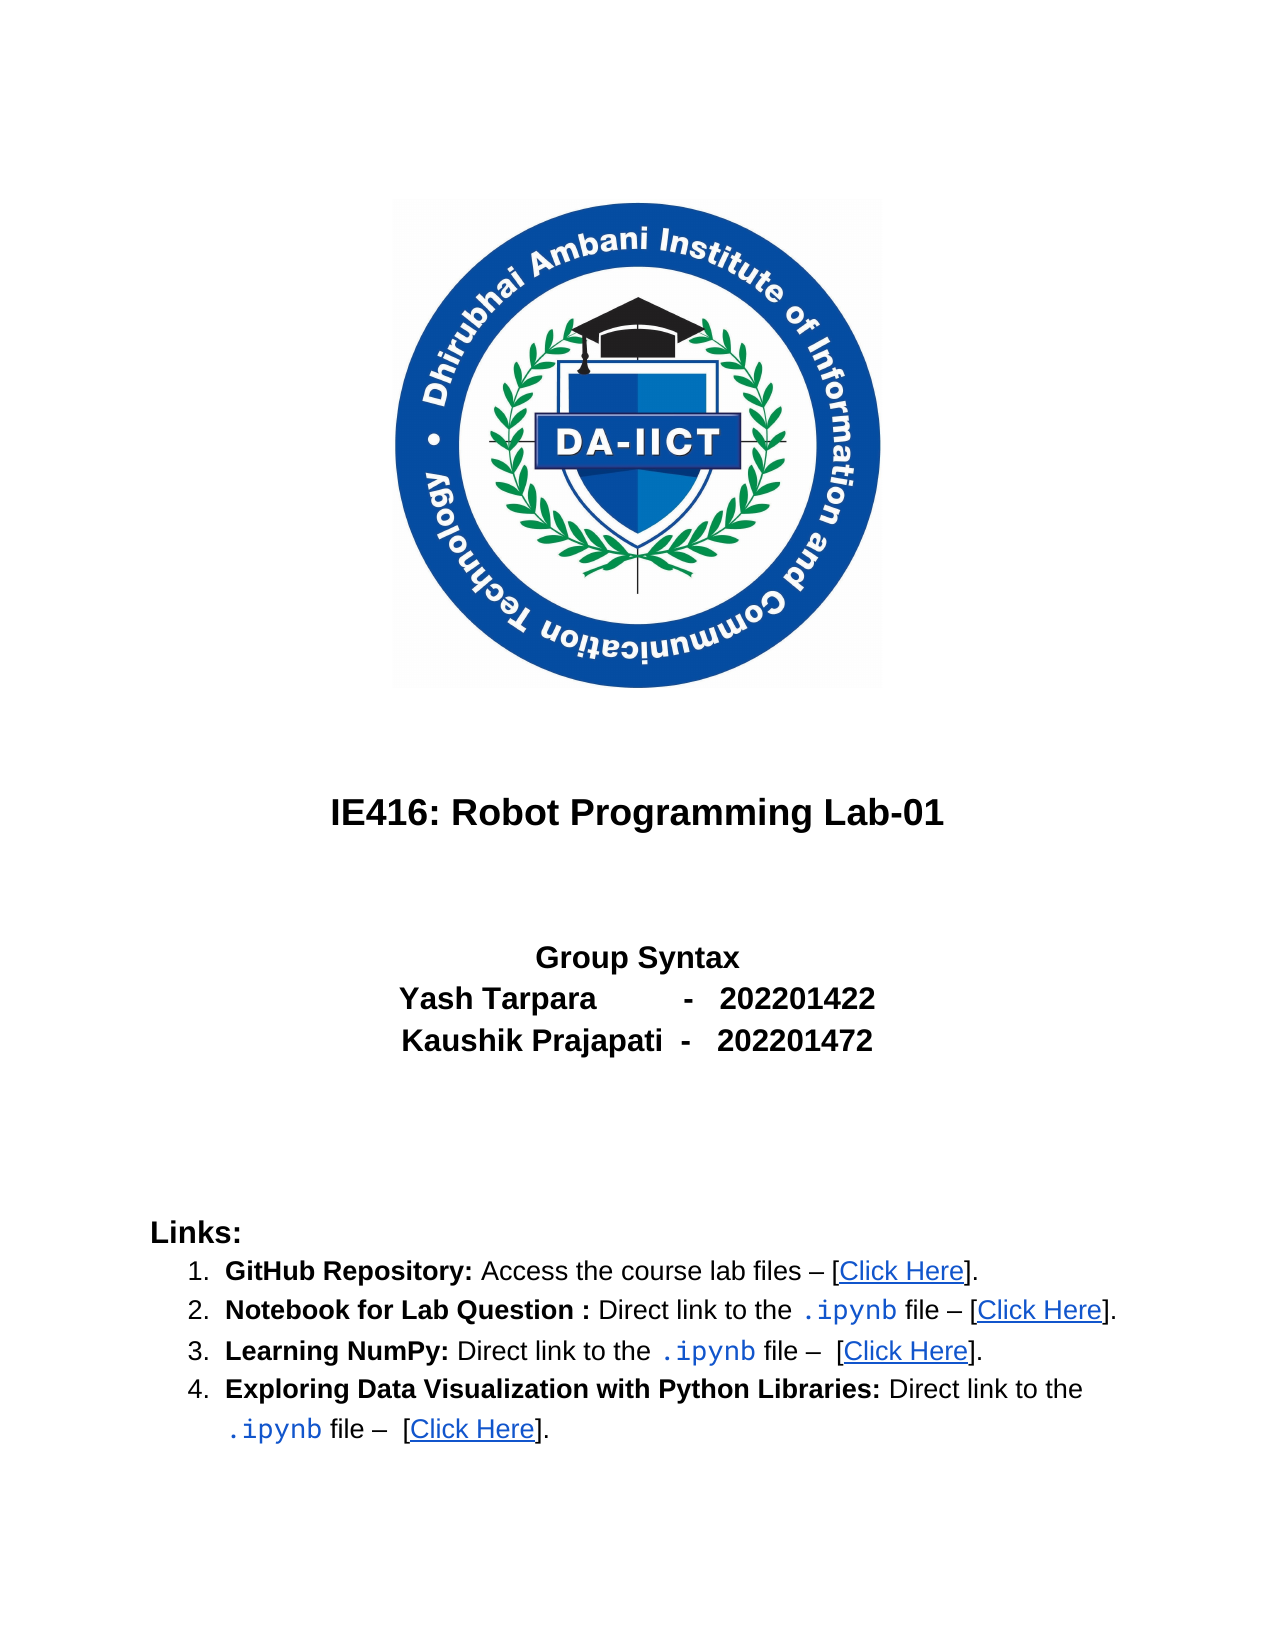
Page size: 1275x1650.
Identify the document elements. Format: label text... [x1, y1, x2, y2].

text Kaushik Prajapati - 202201472 [150, 1022, 1125, 1058]
text IE416: Robot Programming Lab-01 [150, 790, 1125, 833]
list GitHub Repository: Access the course lab files – [Click Here]. [187, 1255, 1125, 1286]
text Links: [150, 1214, 1125, 1250]
list Notebook for Lab Question : Direct link to the .ipynb file – [Click Here]. [187, 1291, 1125, 1327]
picture [392, 199, 883, 688]
text Yash Tarpara - 202201422 [150, 980, 1125, 1016]
list Exploring Data Visualization with Python Libraries: Direct link to the .ipynb file – [Click Here]. [187, 1373, 1125, 1446]
list Learning NumPy: Direct link to the .ipynb file – [Click Here]. [187, 1332, 1125, 1368]
text Group Syntax [150, 939, 1125, 975]
